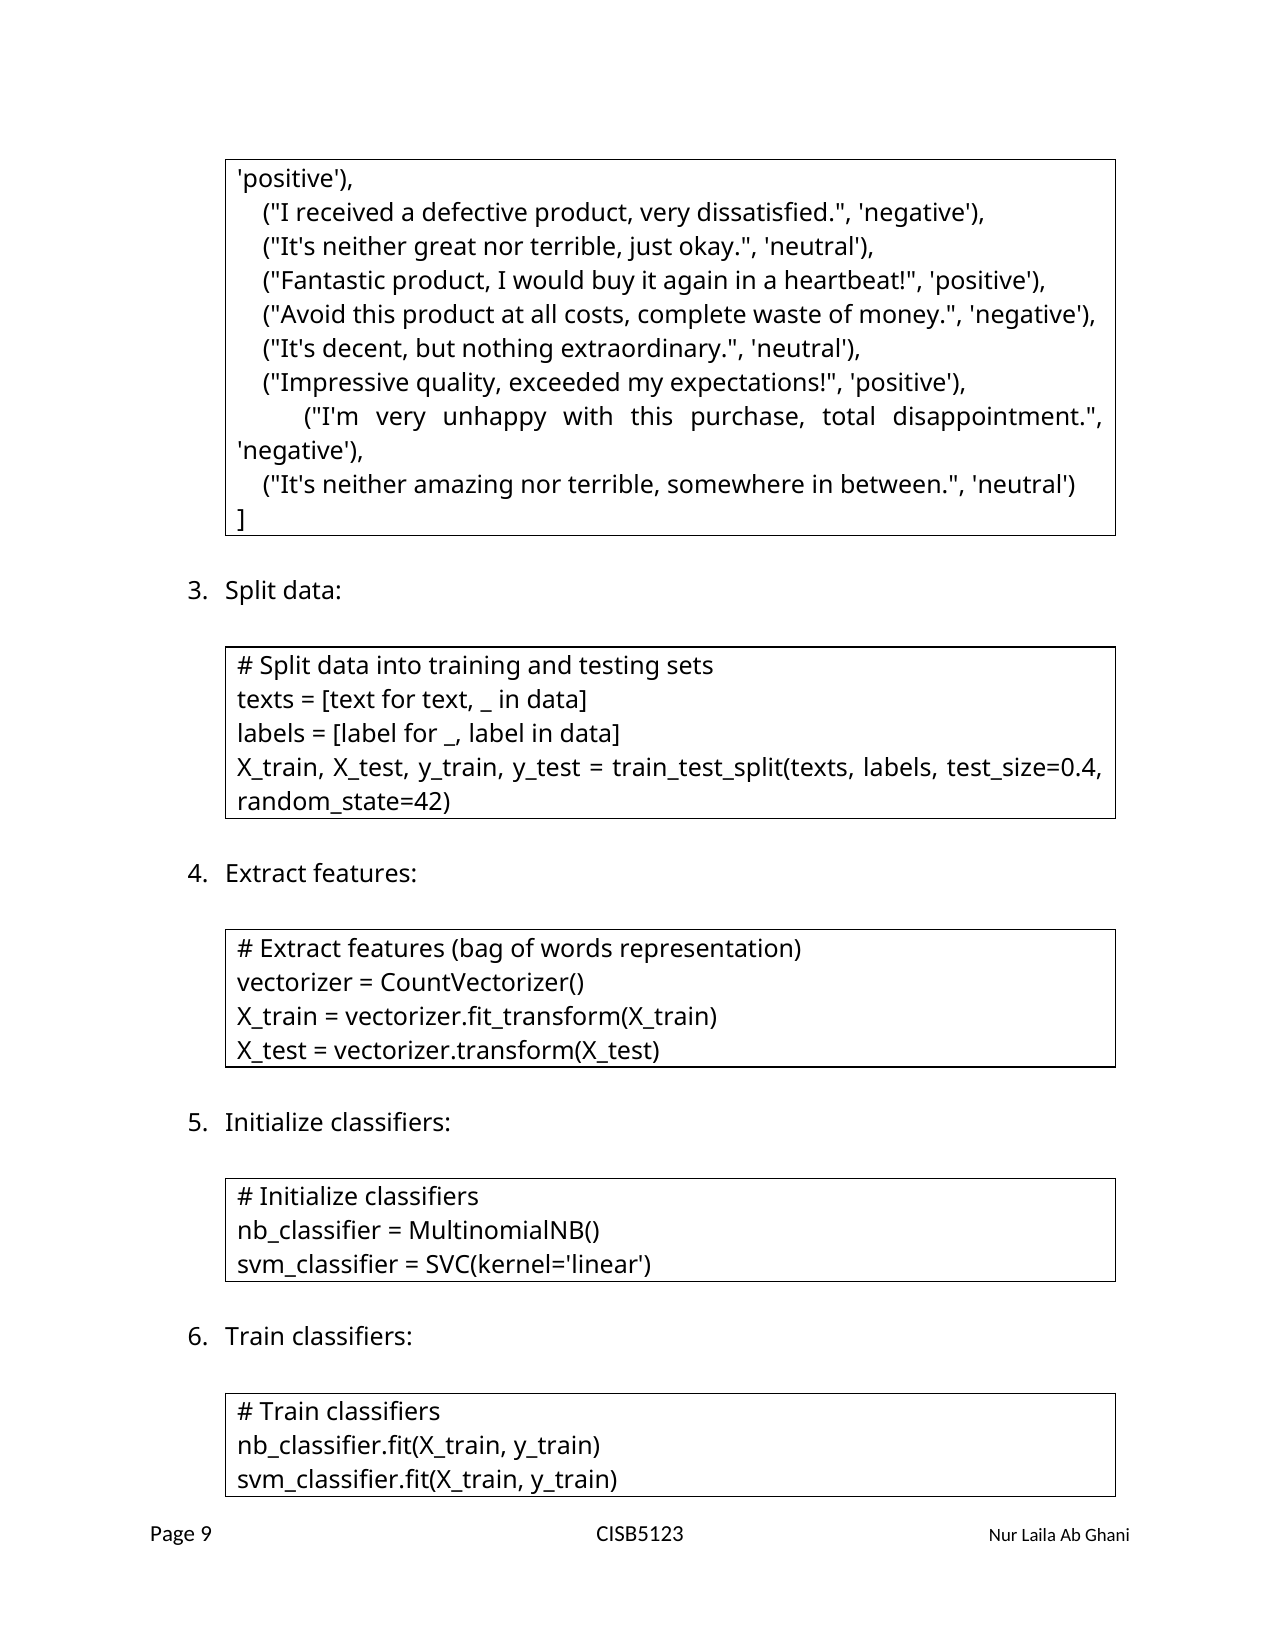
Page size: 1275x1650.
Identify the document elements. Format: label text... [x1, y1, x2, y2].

list Extract features: [187, 856, 1116, 890]
table_header # Extract features (bag of words representation) vectorizer = CountVectorizer() X_train = vectorizer.fit_transform(X_train) X_test = vectorizer.transform(X_test) [226, 930, 1115, 1066]
list Split data: [187, 573, 1116, 607]
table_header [226, 160, 1115, 535]
list Train classifiers: [187, 1319, 1116, 1353]
table_header # Split data into training and testing sets texts = [text for text, _ in data] labels = [label for _, label in data] X_train, X_test, y_train, y_test = train_test_split(texts, labels, test_size=0.4, random_state=42) [226, 648, 1115, 818]
table_header # Initialize classifiers nb_classifier = MultinomialNB() svm_classifier = SVC(kernel='linear') [226, 1179, 1115, 1281]
table_header # Train classifiers nb_classifier.fit(X_train, y_train) svm_classifier.fit(X_train, y_train) [226, 1394, 1115, 1496]
list Initialize classifiers: [187, 1104, 1116, 1138]
